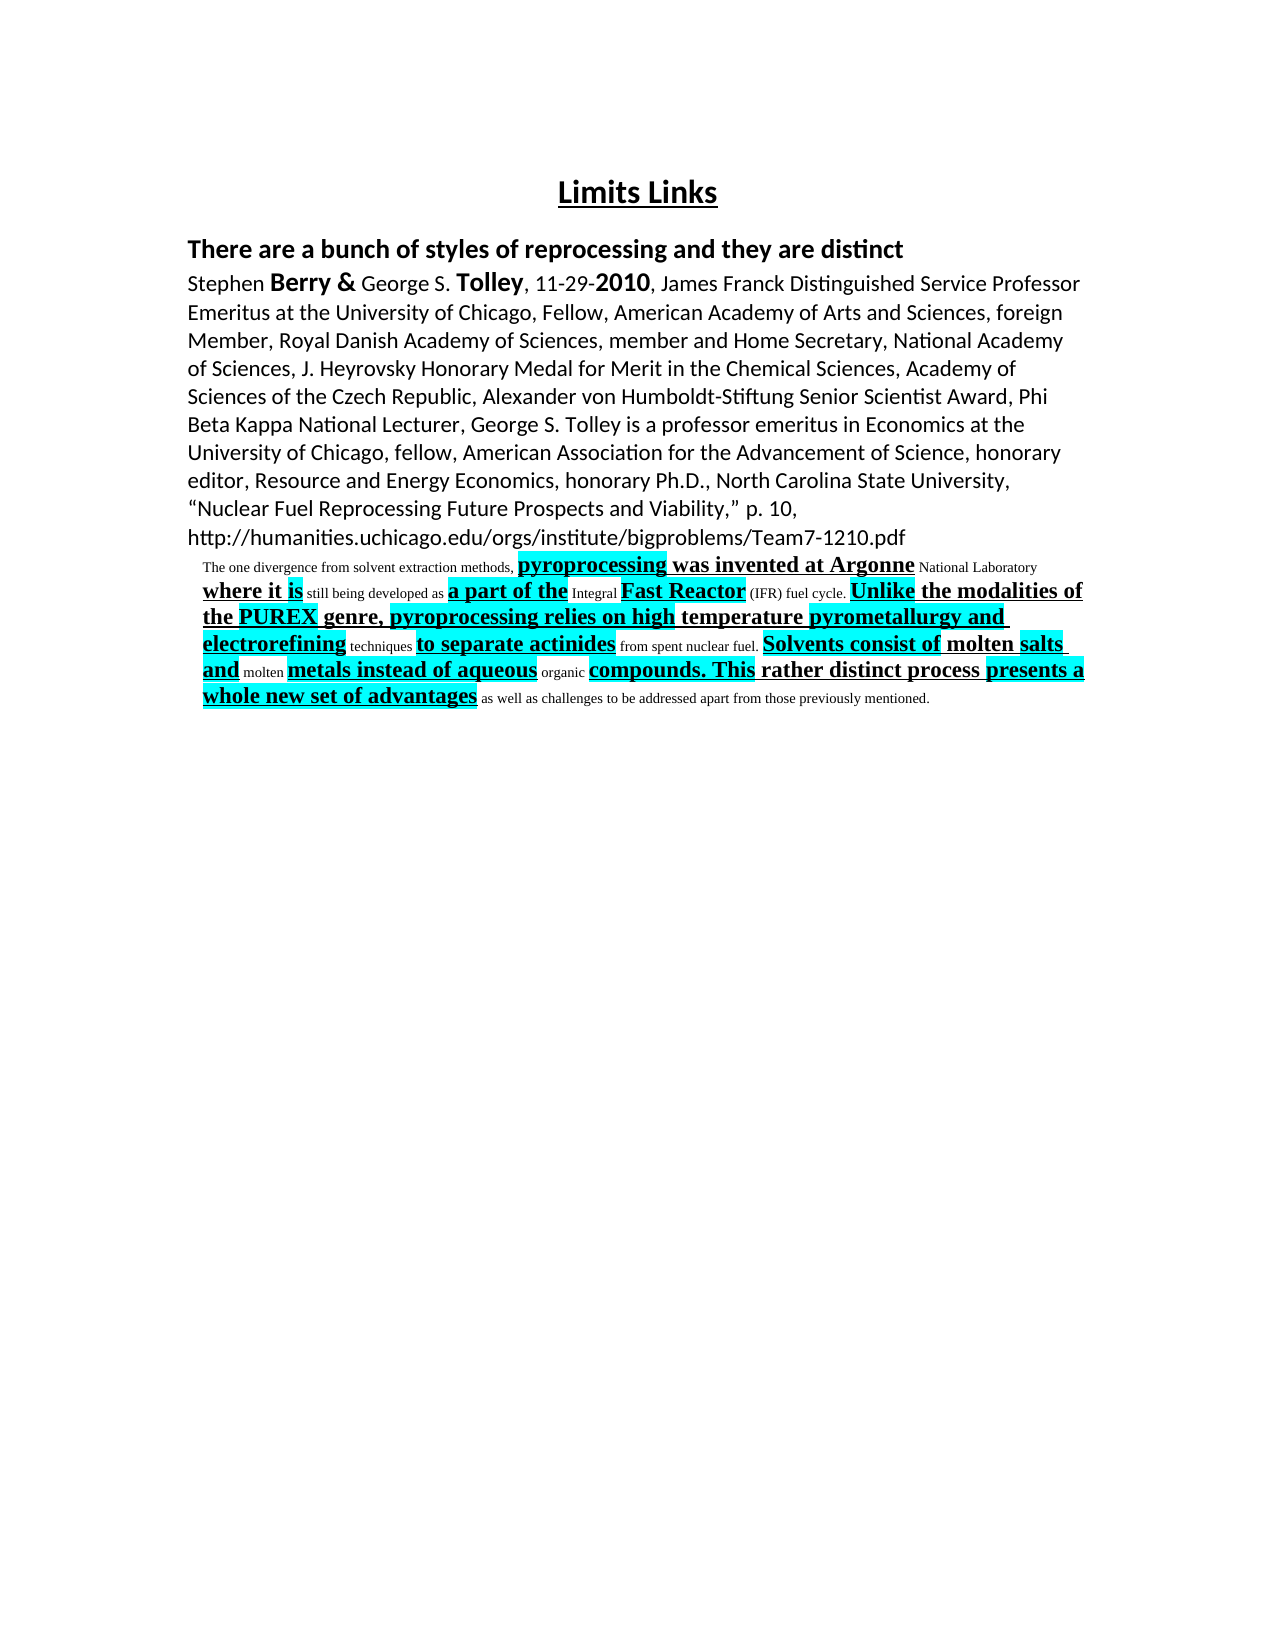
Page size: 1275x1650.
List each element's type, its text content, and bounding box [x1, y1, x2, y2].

subtitle Limits Links [187, 171, 1087, 212]
text Stephen Berry & George S. Tolley, 11-29-2010, James Franck Distinguished Service Professor Emeritus at the University of Chicago, Fellow, American Academy of Arts and Sciences, foreign Member, Royal Danish Academy of Sciences, member and Home Secretary, National Academy of Sciences, J. Heyrovsky Honorary Medal for Merit in the Chemical Sciences, Academy of Sciences of the Czech Republic, Alexander von Humboldt-Stiftung Senior Scientist Award, Phi Beta Kappa National Lecturer, George S. Tolley is a professor emeritus in Economics at the University of Chicago, fellow, American Association for the Advancement of Science, honorary editor, Resource and Energy Economics, honorary Ph.D., North Carolina State University, “Nuclear Fuel Reprocessing Future Prospects and Viability,” p. 10, http://humanities.uchicago.edu/orgs/institute/bigproblems/Team7-1210.pdf [187, 265, 1087, 551]
subtitle There are a bunch of styles of reprocessing and they are distinct [187, 232, 1087, 265]
text The one divergence from solvent extraction methods, pyroprocessing was invented at Argonne National Laboratory where it is still being developed as a part of the Integral Fast Reactor (IFR) fuel cycle. Unlike the modalities of the PUREX genre, pyroprocessing relies on high temperature pyrometallurgy and electrorefining techniques to separate actinides from spent nuclear fuel. Solvents consist of molten salts and molten metals instead of aqueous organic compounds. This rather distinct process presents a whole new set of advantages as well as challenges to be addressed apart from those previously mentioned. [202, 551, 1087, 709]
